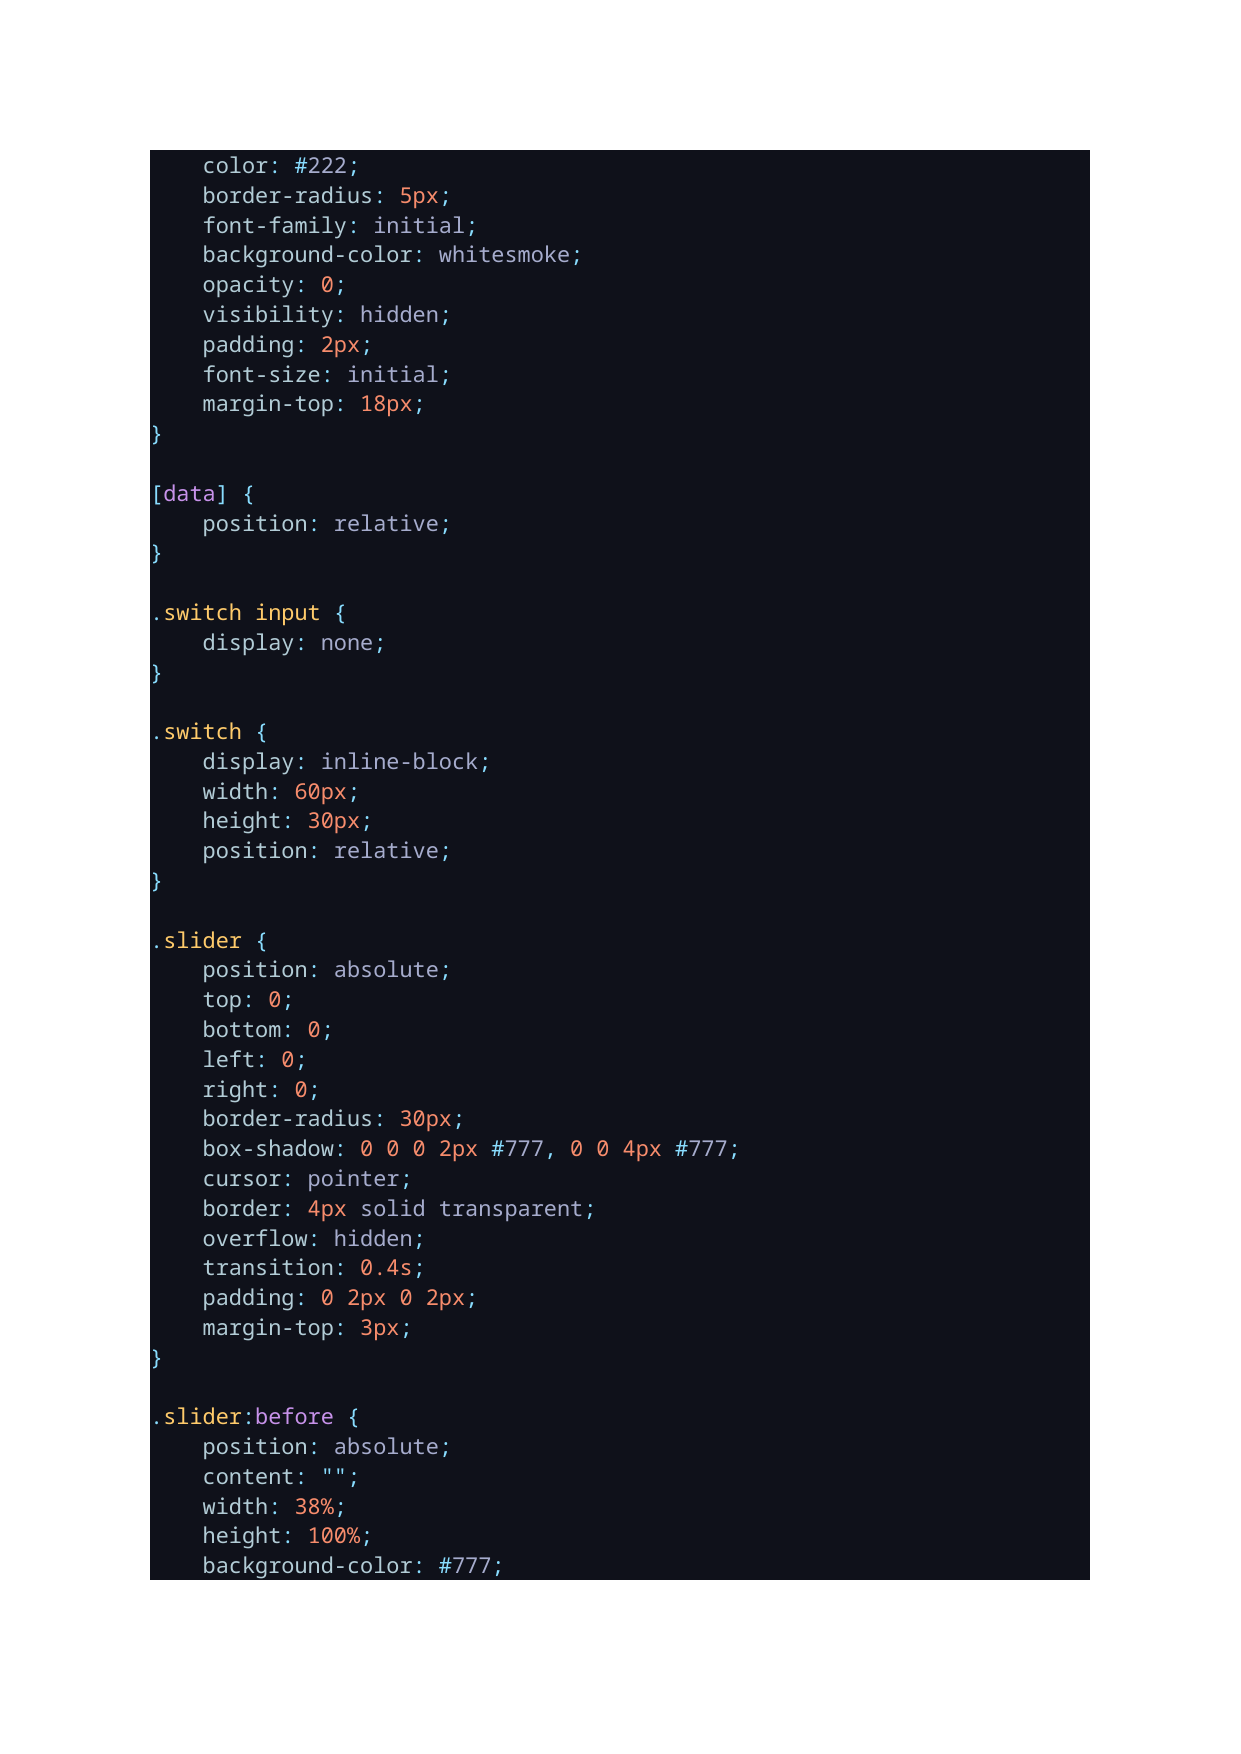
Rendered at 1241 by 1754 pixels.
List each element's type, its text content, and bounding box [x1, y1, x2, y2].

text cursor: pointer; [150, 1163, 1090, 1193]
text display: none; [150, 627, 1090, 656]
text right: 0; [150, 1073, 1090, 1103]
text background-color: #777; [150, 1550, 1090, 1580]
text transition: 0.4s; [150, 1252, 1090, 1282]
text position: relative; [150, 835, 1090, 865]
text height: 30px; [150, 805, 1090, 835]
text } [150, 656, 1090, 686]
text height: 100%; [150, 1520, 1090, 1550]
text } [150, 865, 1090, 895]
text top: 0; [150, 984, 1090, 1014]
text border-radius: 5px; [150, 180, 1090, 209]
text font-family: initial; [150, 209, 1090, 239]
text position: absolute; [150, 1431, 1090, 1461]
text color: #222; [150, 150, 1090, 180]
text .switch input { [150, 597, 1090, 627]
text border: 4px solid transparent; [150, 1193, 1090, 1222]
text .switch { [150, 716, 1090, 746]
text [data] { [150, 478, 1090, 507]
text opacity: 0; [150, 269, 1090, 299]
text visibility: hidden; [150, 299, 1090, 329]
text overflow: hidden; [150, 1222, 1090, 1252]
text position: absolute; [150, 954, 1090, 984]
text } [150, 1342, 1090, 1371]
text display: inline-block; [150, 746, 1090, 776]
text border-radius: 30px; [150, 1103, 1090, 1133]
text content: ""; [150, 1461, 1090, 1491]
text width: 60px; [150, 776, 1090, 805]
text background-color: whitesmoke; [150, 239, 1090, 269]
text } [150, 418, 1090, 448]
text bottom: 0; [150, 1014, 1090, 1044]
text box-shadow: 0 0 0 2px #777, 0 0 4px #777; [150, 1133, 1090, 1163]
text font-size: initial; [150, 358, 1090, 388]
text width: 38%; [150, 1491, 1090, 1520]
text .slider:before { [150, 1401, 1090, 1431]
text padding: 0 2px 0 2px; [150, 1282, 1090, 1312]
text margin-top: 18px; [150, 388, 1090, 418]
text .slider { [150, 924, 1090, 954]
text left: 0; [150, 1044, 1090, 1073]
text } [150, 537, 1090, 567]
text padding: 2px; [150, 329, 1090, 358]
text position: relative; [150, 507, 1090, 537]
text margin-top: 3px; [150, 1312, 1090, 1342]
